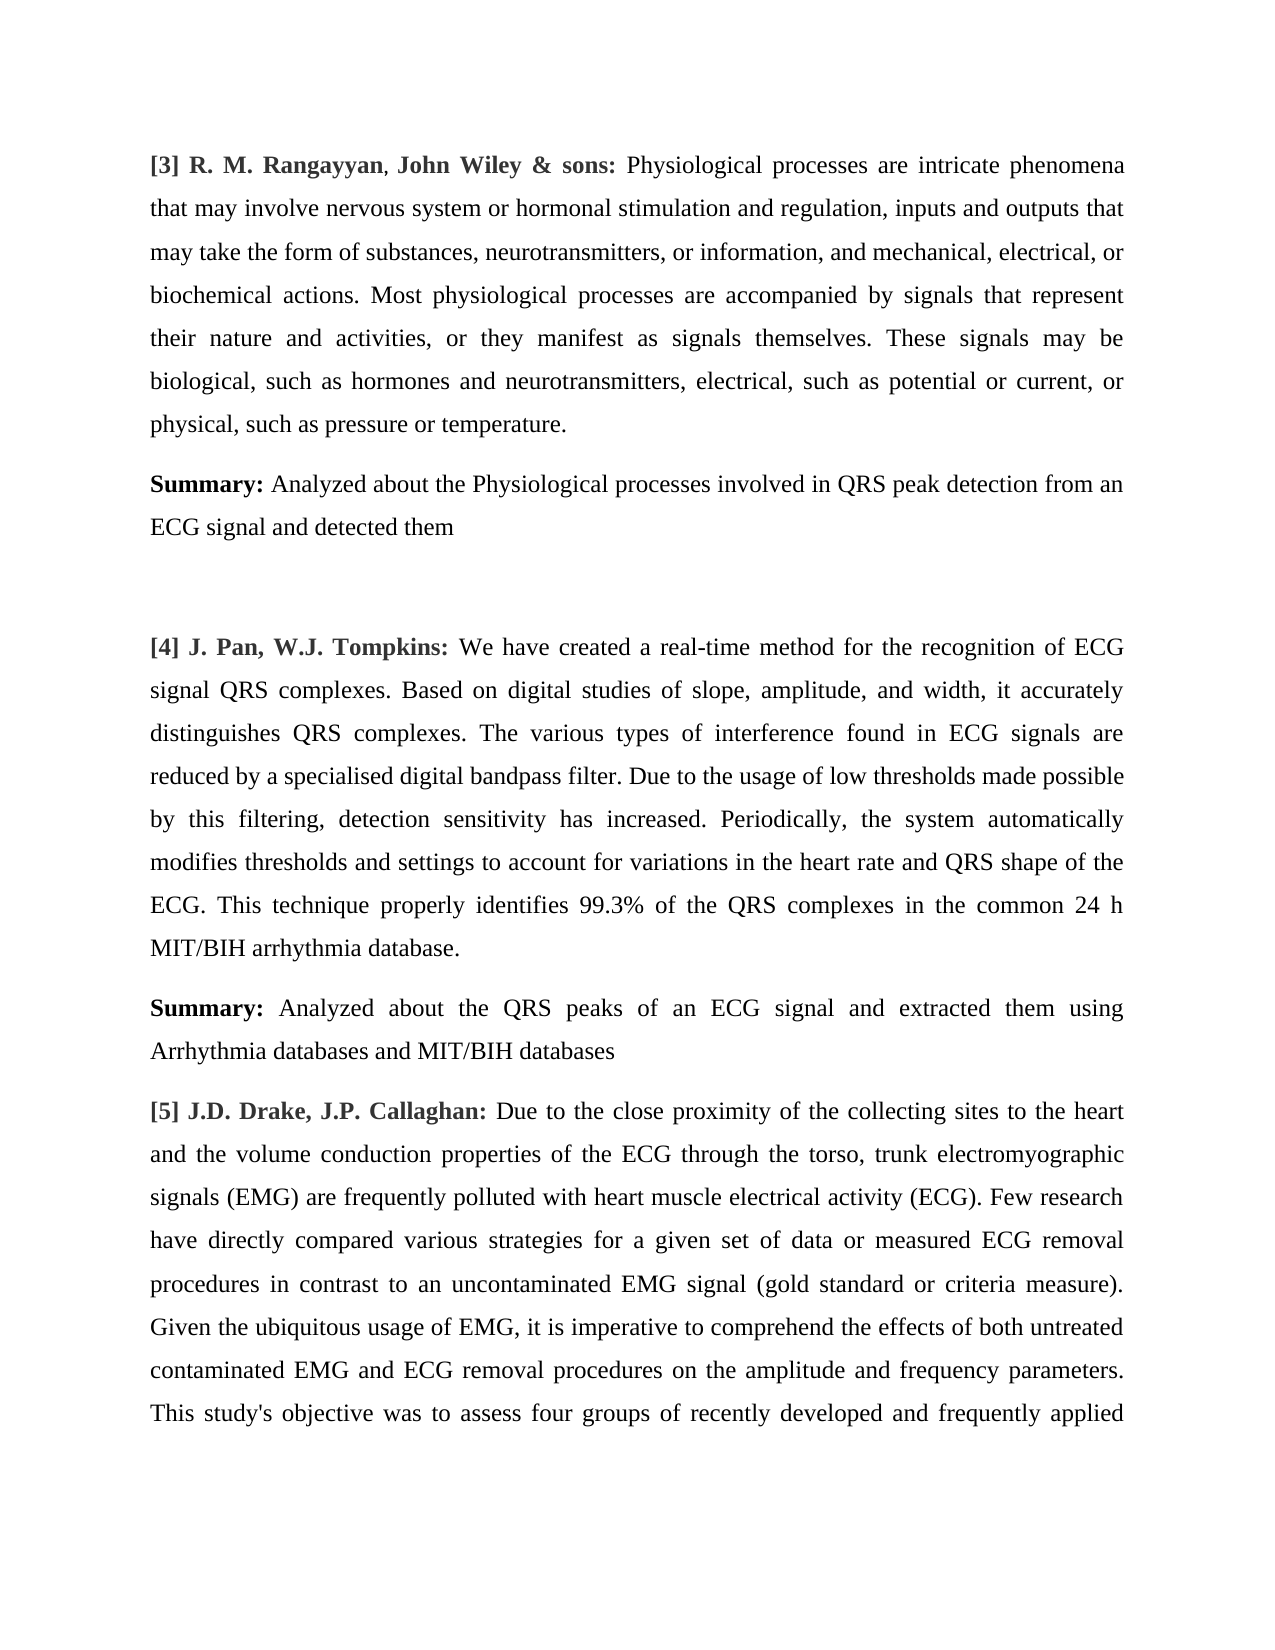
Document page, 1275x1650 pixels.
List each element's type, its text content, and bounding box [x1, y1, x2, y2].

text [3] R. M. Rangayyan, John Wiley & sons: Physiological processes are intricate phenomena that may involve nervous system or hormonal stimulation and regulation, inputs and outputs that may take the form of substances, neurotransmitters, or information, and mechanical, electrical, or biochemical actions. Most physiological processes are accompanied by signals that represent their nature and activities, or they manifest as signals themselves. These signals may be biological, such as hormones and neurotransmitters, electrical, such as potential or current, or physical, such as pressure or temperature. [150, 150, 1125, 438]
text Summary: Analyzed about the QRS peaks of an ECG signal and extracted them using Arrhythmia databases and MIT/BIH databases [150, 993, 1125, 1065]
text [150, 1096, 1125, 1427]
text [4] J. Pan, W.J. Tompkins: We have created a real-time method for the recognition of ECG signal QRS complexes. Based on digital studies of slope, amplitude, and width, it accurately distinguishes QRS complexes. The various types of interference found in ECG signals are reduced by a specialised digital bandpass filter. Due to the usage of low thresholds made possible by this filtering, detection sensitivity has increased. Periodically, the system automatically modifies thresholds and settings to account for variations in the heart rate and QRS shape of the ECG. This technique properly identifies 99.3% of the QRS complexes in the common 24 h MIT/BIH arrhythmia database. [150, 632, 1125, 962]
text Summary: Analyzed about the Physiological processes involved in QRS peak detection from an ECG signal and detected them [150, 469, 1125, 541]
